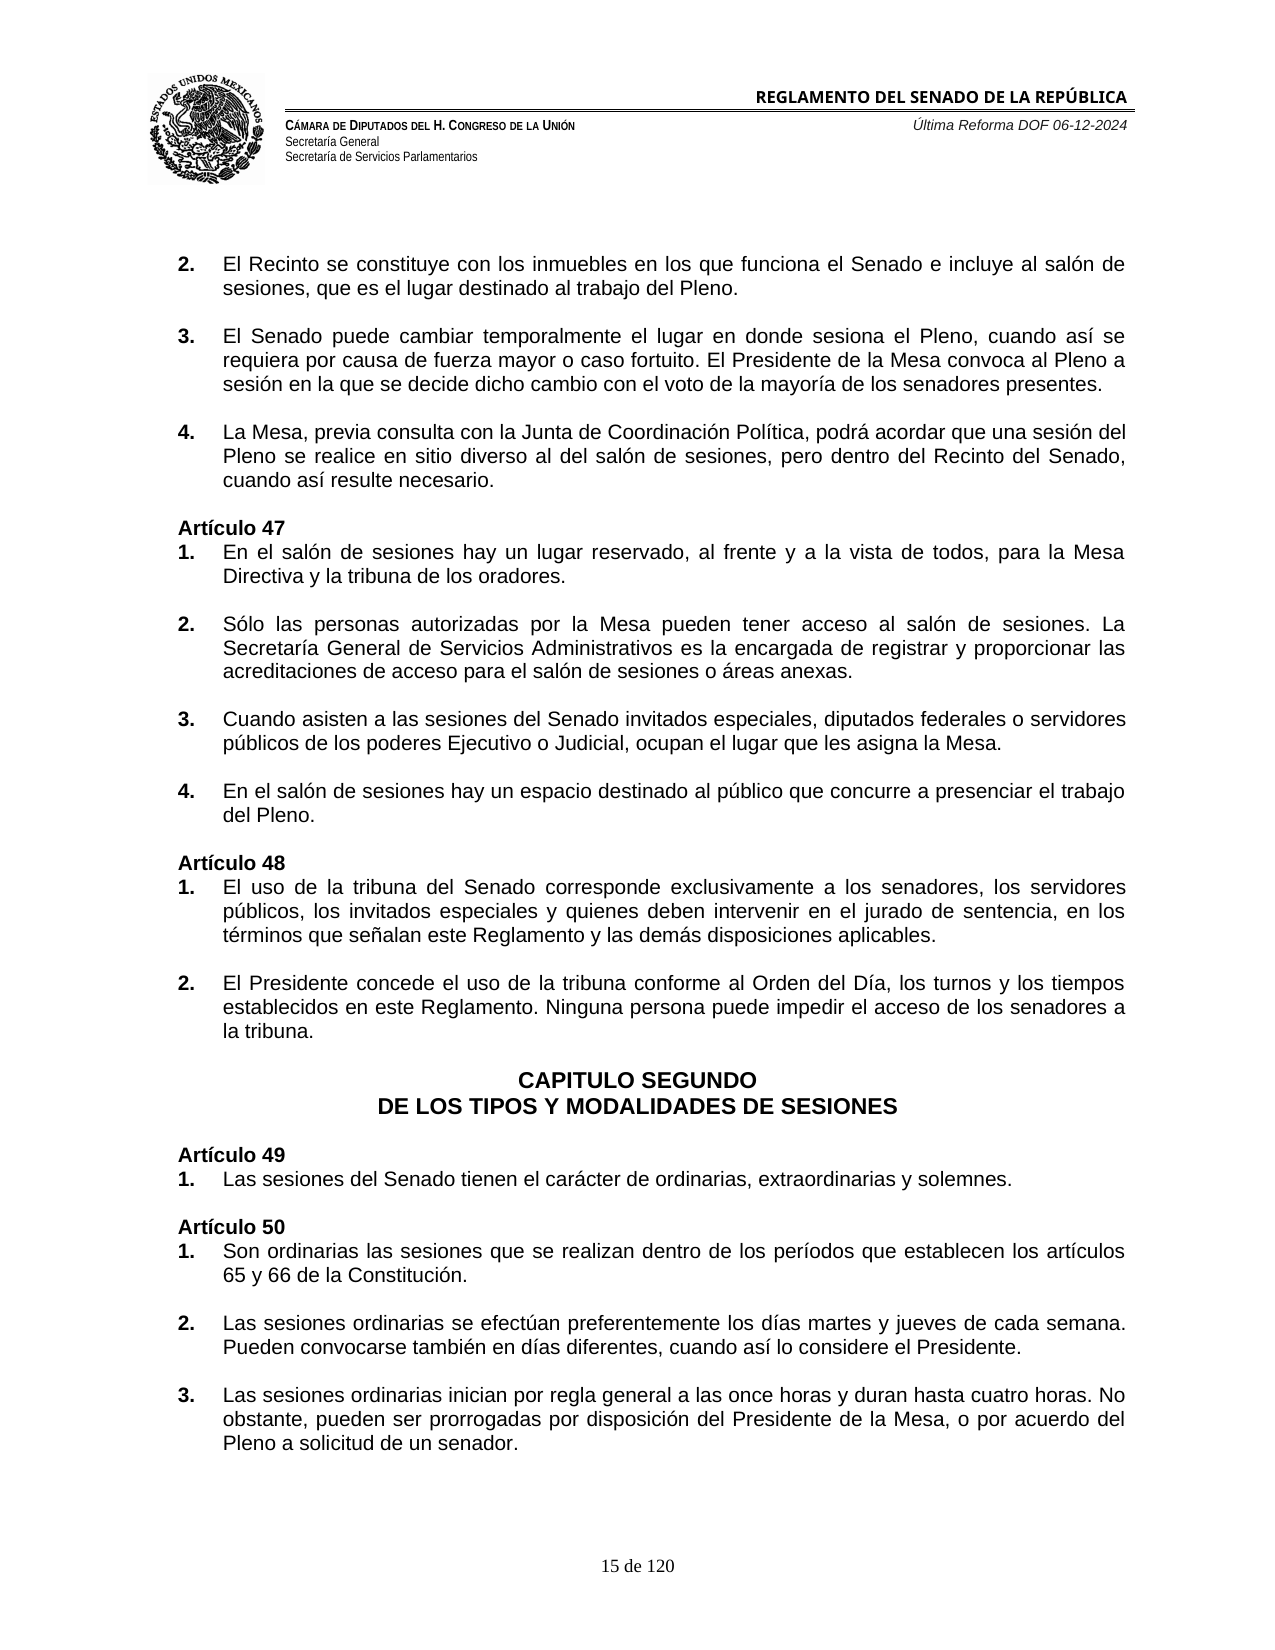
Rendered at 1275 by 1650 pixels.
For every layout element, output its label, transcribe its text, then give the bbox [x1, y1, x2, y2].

text CAPITULO SEGUNDO [148, 1067, 1127, 1093]
text 2. El Recinto se constituye con los inmuebles en los que funciona el Senado e incluye al salón de sesiones, que es el lugar destinado al trabajo del Pleno. [178, 252, 1127, 300]
text Artículo 49 [148, 1143, 1127, 1167]
text Artículo 47 [148, 516, 1127, 539]
text 3. Las sesiones ordinarias inician por regla general a las once horas y duran hasta cuatro horas. No obstante, pueden ser prorrogadas por disposición del Presidente de la Mesa, o por acuerdo del Pleno a solicitud de un senador. [178, 1383, 1127, 1455]
text 4. La Mesa, previa consulta con la Junta de Coordinación Política, podrá acordar que una sesión del Pleno se realice en sitio diverso al del salón de sesiones, pero dentro del Recinto del Senado, cuando así resulte necesario. [178, 420, 1127, 492]
text 2. Las sesiones ordinarias se efectúan preferentemente los días martes y jueves de cada semana. Pueden convocarse también en días diferentes, cuando así lo considere el Presidente. [178, 1311, 1127, 1359]
text 4. En el salón de sesiones hay un espacio destinado al público que concurre a presenciar el trabajo del Pleno. [178, 779, 1127, 827]
text 1. Las sesiones del Senado tienen el carácter de ordinarias, extraordinarias y solemnes. [178, 1167, 1127, 1191]
text DE LOS TIPOS Y MODALIDADES DE SESIONES [148, 1093, 1127, 1119]
text 2. Sólo las personas autorizadas por la Mesa pueden tener acceso al salón de sesiones. La Secretaría General de Servicios Administrativos es la encargada de registrar y proporcionar las acreditaciones de acceso para el salón de sesiones o áreas anexas. [178, 611, 1127, 683]
text 3. El Senado puede cambiar temporalmente el lugar en donde sesiona el Pleno, cuando así se requiera por causa de fuerza mayor o caso fortuito. El Presidente de la Mesa convoca al Pleno a sesión en la que se decide dicho cambio con el voto de la mayoría de los senadores presentes. [178, 324, 1127, 396]
text 1. Son ordinarias las sesiones que se realizan dentro de los períodos que establecen los artículos 65 y 66 de la Constitución. [178, 1239, 1127, 1287]
text 1. El uso de la tribuna del Senado corresponde exclusivamente a los senadores, los servidores públicos, los invitados especiales y quienes deben intervenir en el jurado de sentencia, en los términos que señalan este Reglamento y las demás disposiciones aplicables. [178, 875, 1127, 947]
text 2. El Presidente concede el uso de la tribuna conforme al Orden del Día, los turnos y los tiempos establecidos en este Reglamento. Ninguna persona puede impedir el acceso de los senadores a la tribuna. [178, 971, 1127, 1043]
text Artículo 48 [148, 851, 1127, 875]
text 3. Cuando asisten a las sesiones del Senado invitados especiales, diputados federales o servidores públicos de los poderes Ejecutivo o Judicial, ocupan el lugar que les asigna la Mesa. [178, 707, 1127, 755]
text 1. En el salón de sesiones hay un lugar reservado, al frente y a la vista de todos, para la Mesa Directiva y la tribuna de los oradores. [178, 539, 1127, 587]
text Artículo 50 [148, 1215, 1127, 1239]
